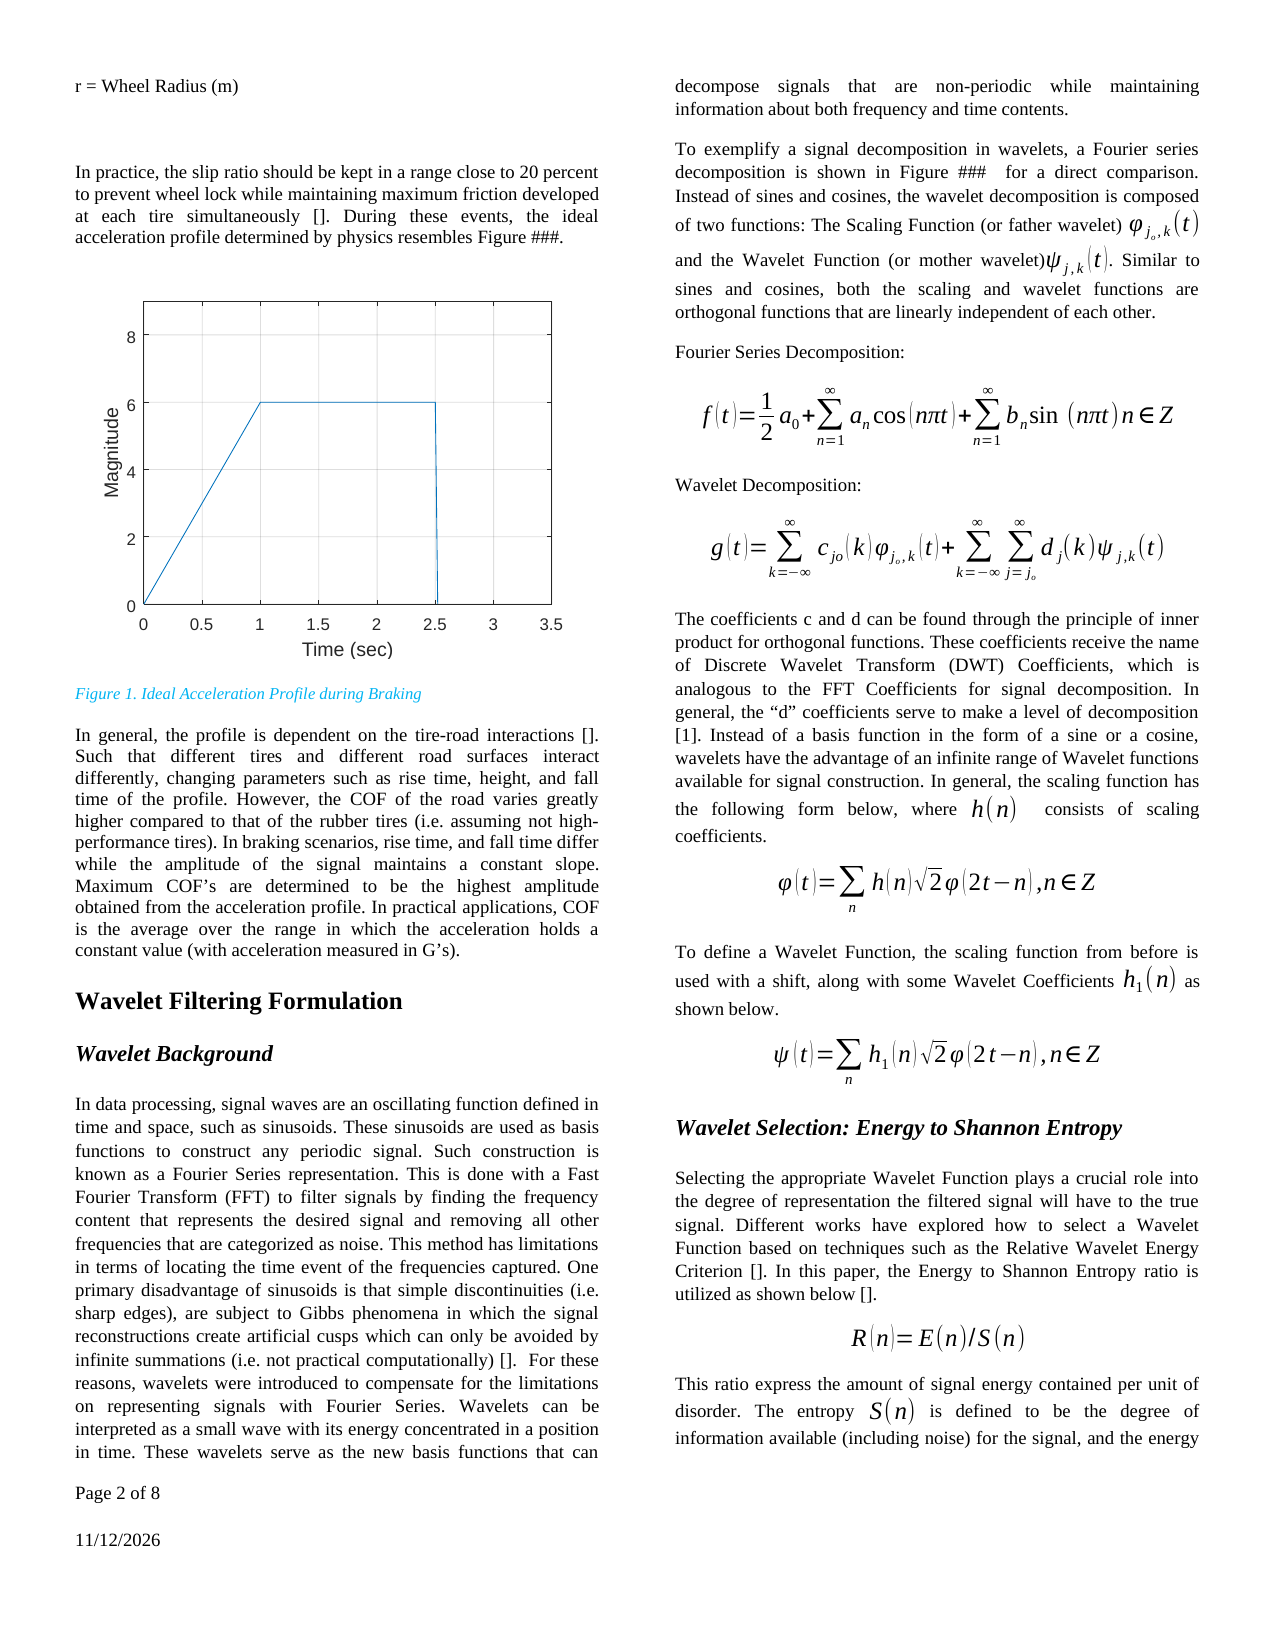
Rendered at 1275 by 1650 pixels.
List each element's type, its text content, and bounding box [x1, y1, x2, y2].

text Fourier Series Decomposition: [675, 341, 1200, 363]
text In practice, the slip ratio should be kept in a range close to 20 percent to prevent wheel lock while maintaining maximum friction developed at each tire simultaneously []. During these events, the ideal acceleration profile determined by physics resembles Figure ###. [75, 161, 600, 248]
text Wavelet Selection: Energy to Shannon Entropy [675, 1114, 1200, 1140]
text The coefficients c and d can be found through the principle of inner product for orthogonal functions. These coefficients receive the name of Discrete Wavelet Transform (DWT) Coefficients, which is analogous to the FFT Coefficients for signal decomposition. In general, the “d” coefficients serve to make a level of decomposition [1]. Instead of a basis function in the form of a sine or a cosine, wavelets have the advantage of an infinite range of Wavelet functions available for signal construction. In general, the scaling function has the following form below, where consists of scaling coefficients. [675, 608, 1200, 847]
text Figure 1. Ideal Acceleration Profile during Braking [75, 684, 600, 703]
text To exemplify a signal decomposition in wavelets, a Fourier series decomposition is shown in Figure ### for a direct comparison. Instead of sines and cosines, the wavelet decomposition is composed of two functions: The Scaling Function (or father wavelet) and the Wavelet Function (or mother wavelet). Similar to sines and cosines, both the scaling and wavelet functions are orthogonal functions that are linearly independent of each other. [675, 138, 1200, 323]
text In data processing, signal waves are an oscillating function defined in time and space, such as sinusoids. These sinusoids are used as basis functions to construct any periodic signal. Such construction is known as a Fourier Series representation. This is done with a Fast Fourier Transform (FFT) to filter signals by finding the frequency content that represents the desired signal and removing all other frequencies that are categorized as noise. This method has limitations in terms of locating the time event of the frequencies captured. One primary disadvantage of sinusoids is that simple discontinuities (i.e. sharp edges), are subject to Gibbs phenomena in which the signal reconstructions create artificial cusps which can only be avoided by infinite summations (i.e. not practical computationally) []. For these reasons, wavelets were introduced to compensate for the limitations on representing signals with Fourier Series. Wavelets can be interpreted as a small wave with its energy concentrated in a position in time. These wavelets serve as the new basis functions that can decompose signals that are non-periodic while maintaining information about both frequency and time contents. [75, 1093, 600, 1463]
text Wavelet Background [75, 1039, 600, 1066]
text In general, the profile is dependent on the tire-road interactions []. Such that different tires and different road surfaces interact differently, changing parameters such as rise time, height, and fall time of the profile. However, the COF of the road varies greatly higher compared to that of the rubber tires (i.e. assuming not high-performance tires). In braking scenarios, rise time, and fall time differ while the amplitude of the signal maintains a constant slope. Maximum COF’s are determined to be the highest amplitude obtained from the acceleration profile. In practical applications, COF is the average over the range in which the acceleration holds a constant value (with acceleration measured in G’s). [75, 724, 600, 961]
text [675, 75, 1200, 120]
text Wavelet Filtering Formulation [75, 986, 600, 1014]
text r = Wheel Radius (m) [75, 75, 600, 97]
text Selecting the appropriate Wavelet Function plays a crucial role into the degree of representation the filtered signal will have to the true signal. Different works have explored how to select a Wavelet Function based on techniques such as the Relative Wavelet Energy Criterion []. In this paper, the Energy to Shannon Entropy ratio is utilized as shown below []. [675, 1167, 1200, 1305]
text Wavelet Decomposition: [675, 473, 1200, 495]
text To define a Wavelet Function, the scaling function from before is used with a shift, along with some Wavelet Coefficients as shown below. [675, 941, 1200, 1019]
